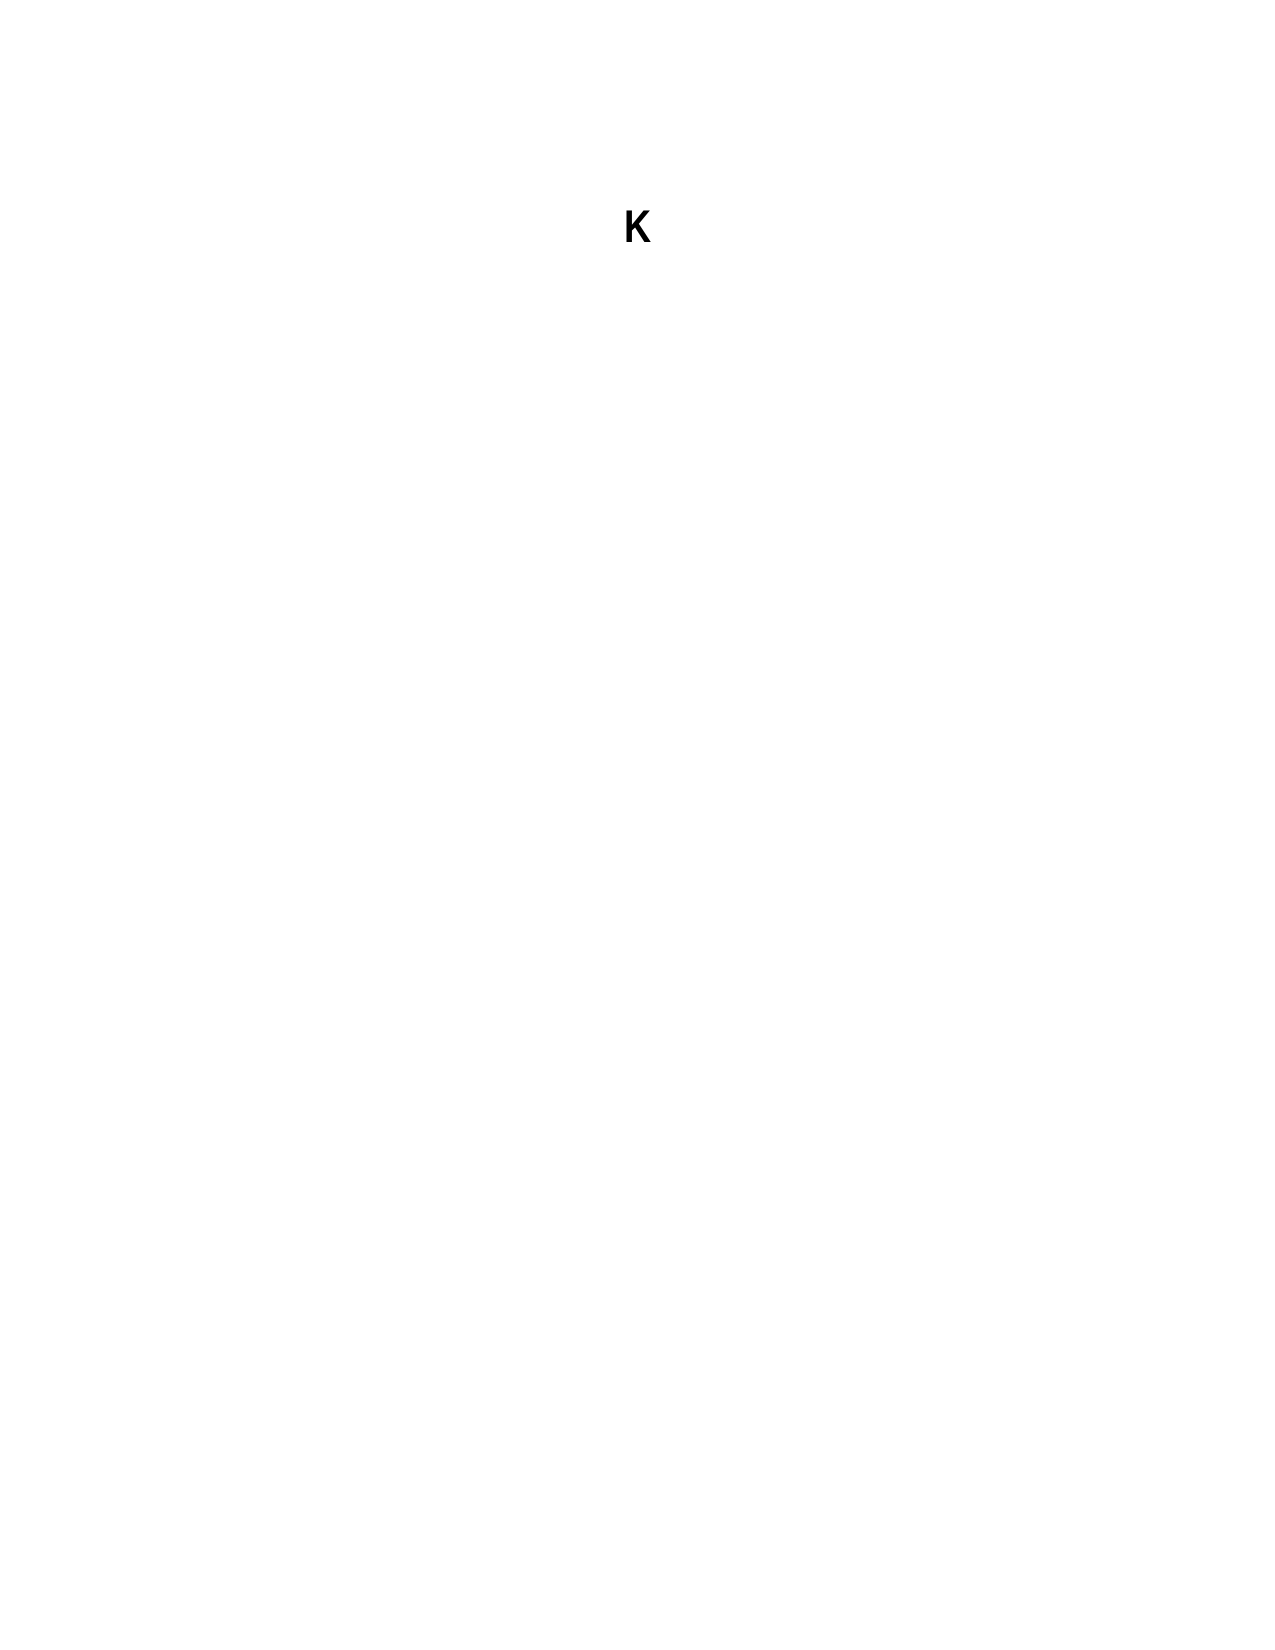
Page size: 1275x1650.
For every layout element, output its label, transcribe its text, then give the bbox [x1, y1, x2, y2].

subtitle K [150, 200, 1125, 253]
